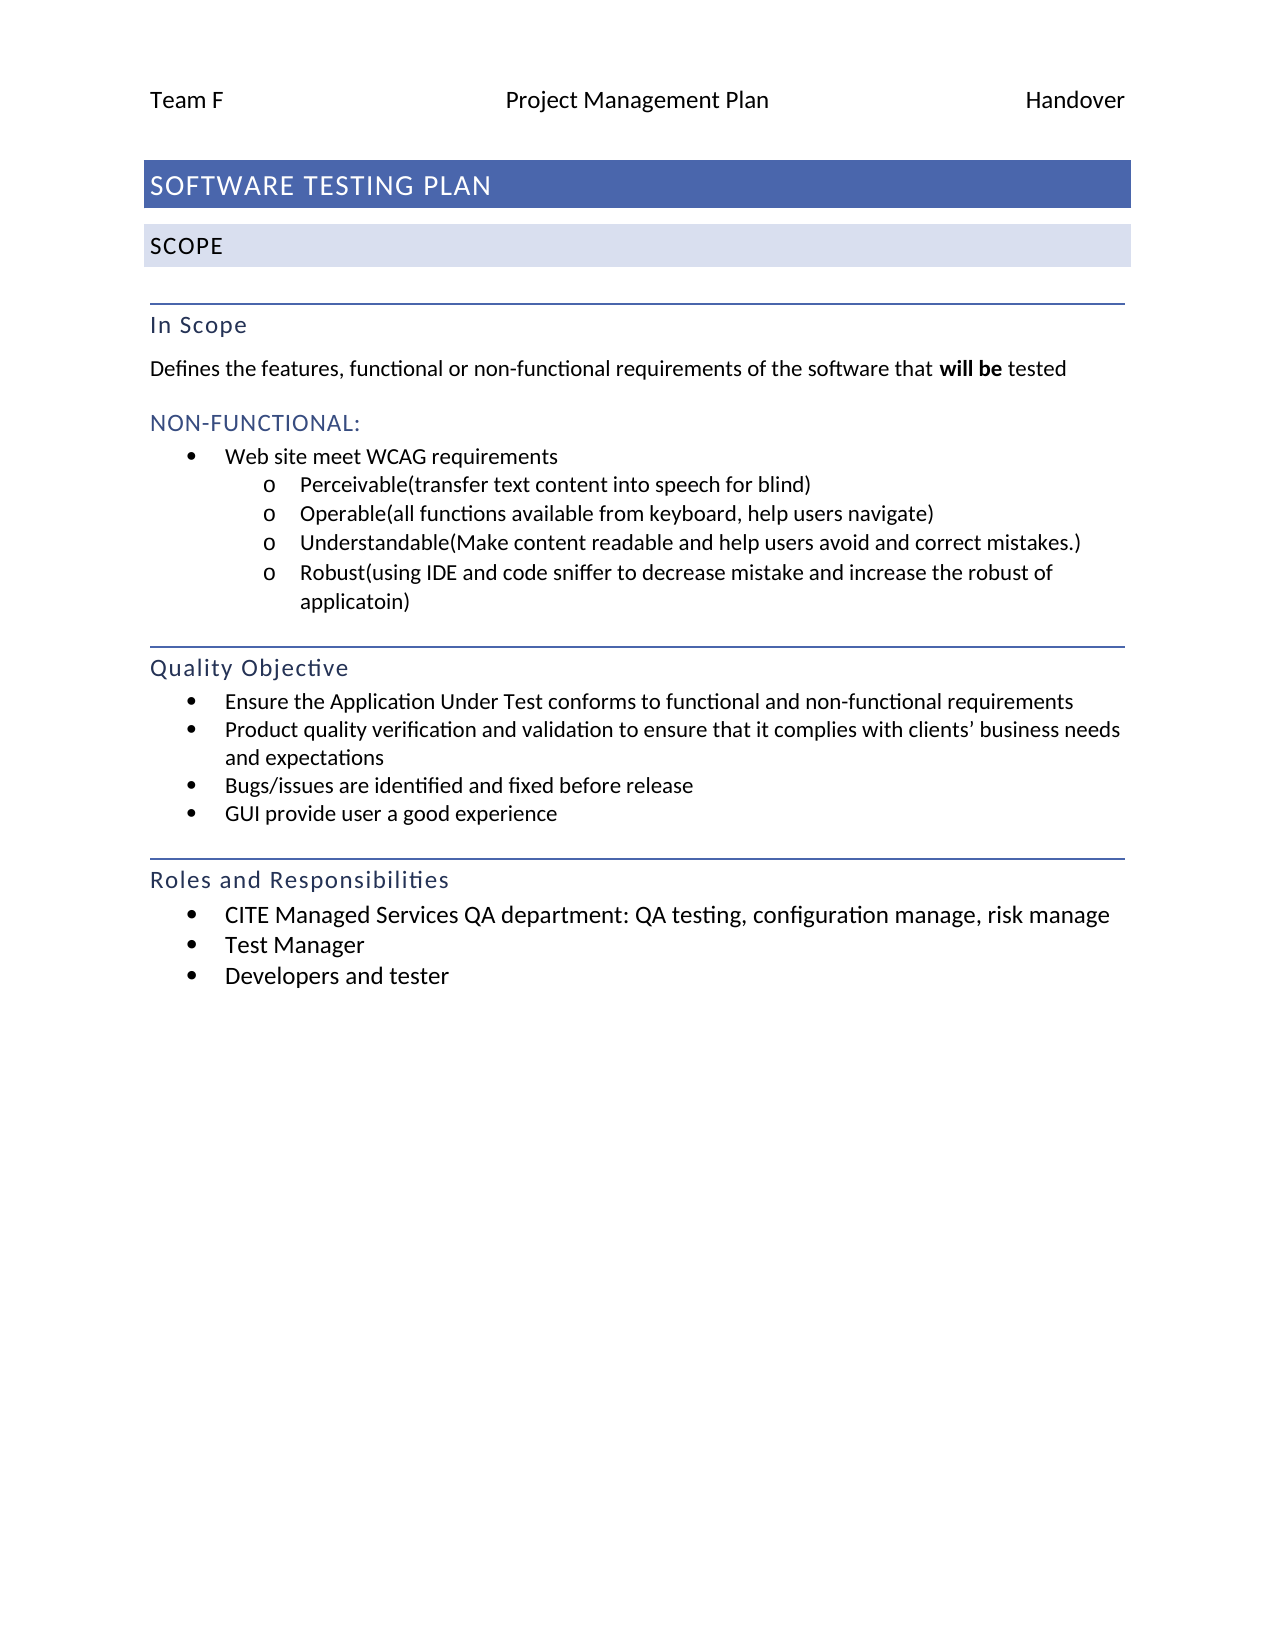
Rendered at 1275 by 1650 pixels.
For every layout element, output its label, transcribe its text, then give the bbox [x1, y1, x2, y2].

list Bugs/issues are identified and fixed before release [187, 771, 1125, 799]
list GUI provide user a good experience [187, 799, 1125, 827]
list Web site meet WCAG requirements [187, 442, 1125, 470]
list Perceivable(transfer text content into speech for blind) [262, 470, 1125, 499]
subtitle Non-functional: [150, 407, 1125, 438]
text Defines the features, functional or non-functional requirements of the software that will be tested [150, 354, 1125, 382]
subtitle Quality Objective [150, 648, 1125, 682]
list Product quality verification and validation to ensure that it complies with clients’ business needs and expectations [187, 715, 1125, 771]
list CITE Managed Services QA department: QA testing, configuration manage, risk manage [187, 899, 1125, 929]
subtitle In Scope [150, 305, 1125, 339]
subtitle Roles and Responsibilities [150, 860, 1125, 894]
list Robust(using IDE and code sniffer to decrease mistake and increase the robust of applicatoin) [262, 558, 1125, 615]
list Operable(all functions available from keyboard, help users navigate) [262, 499, 1125, 528]
list Understandable(Make content readable and help users avoid and correct mistakes.) [262, 528, 1125, 558]
subtitle Scope [150, 231, 1125, 261]
list Ensure the Application Under Test conforms to functional and non-functional requirements [187, 687, 1125, 715]
list Developers and tester [187, 960, 1125, 991]
subtitle Software Testing Plan [150, 167, 1125, 202]
list Test Manager [187, 929, 1125, 960]
